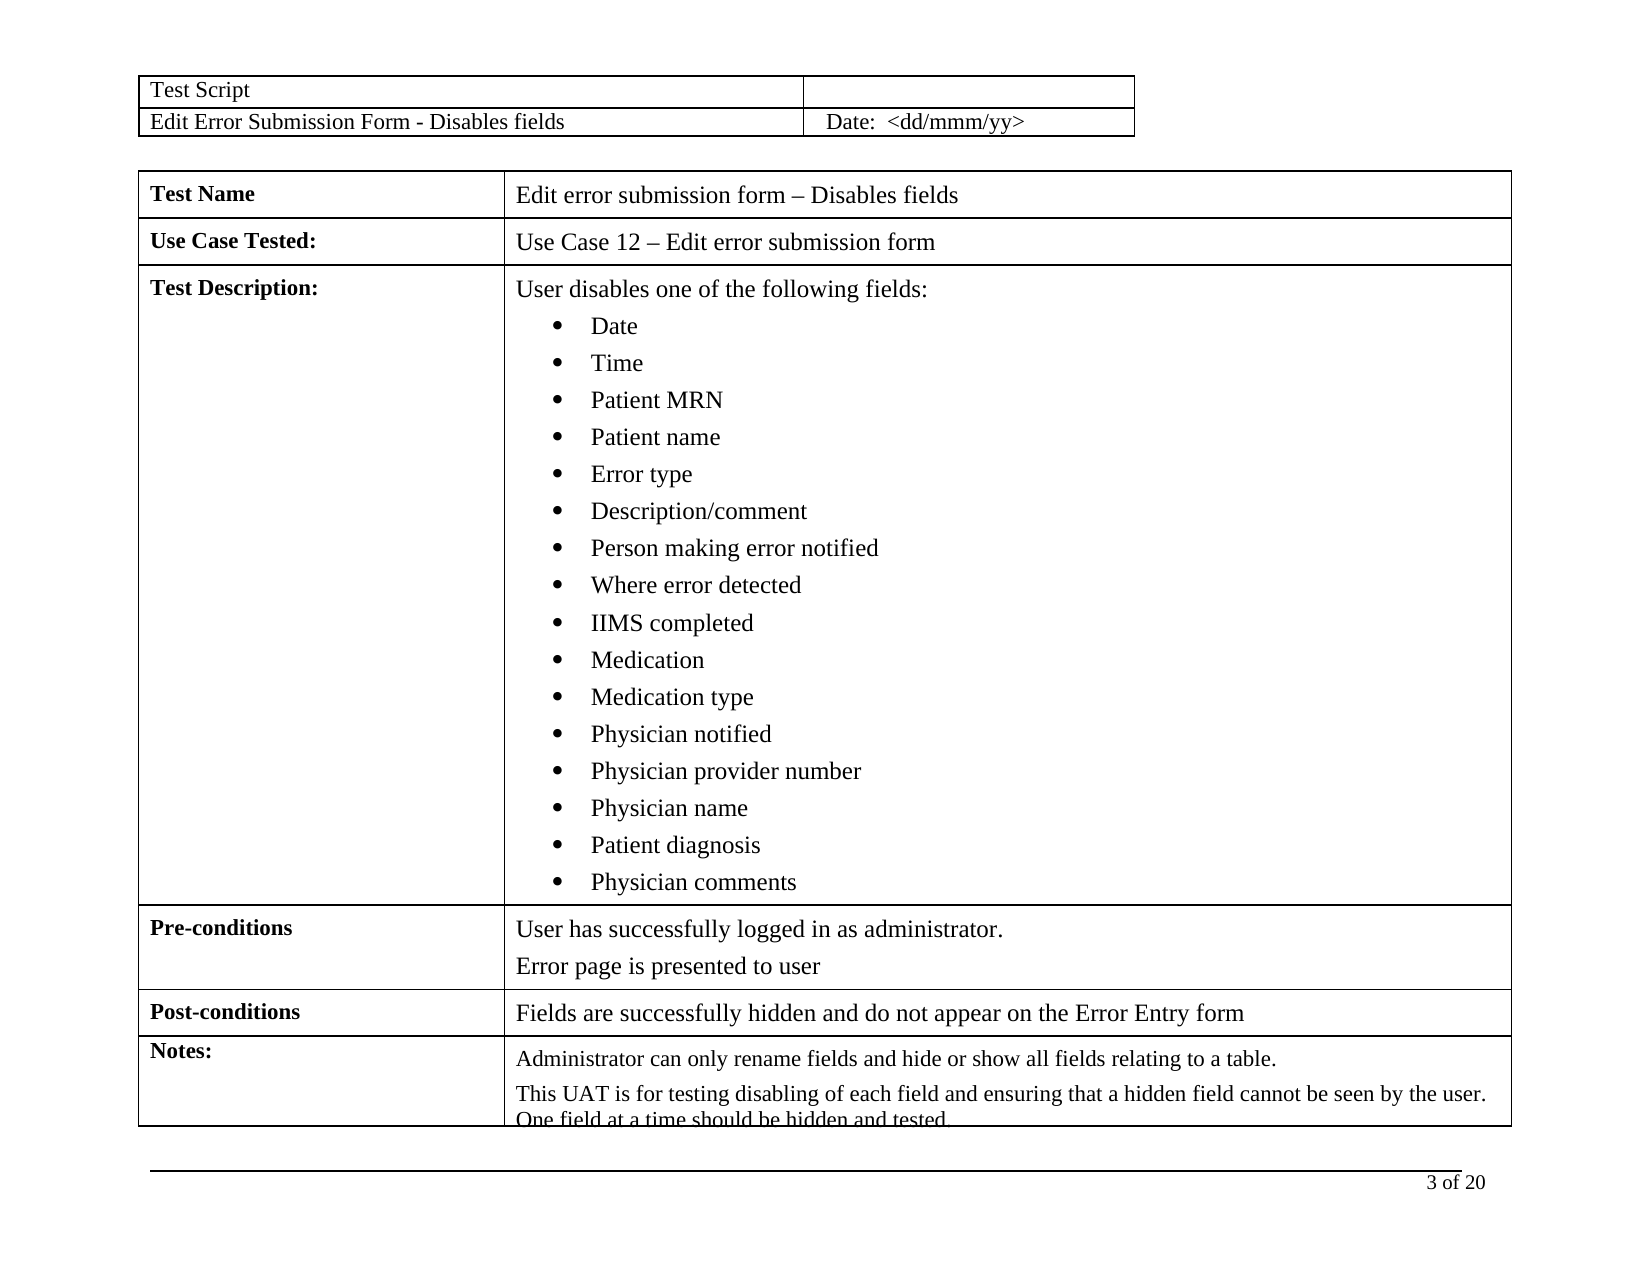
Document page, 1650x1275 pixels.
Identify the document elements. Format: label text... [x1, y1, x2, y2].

table_cell Use Case 12 – Edit error submission form [505, 219, 1511, 264]
table_header Test Name [139, 172, 504, 217]
table_cell Notes: [139, 1037, 504, 1125]
table_cell Administrator can only rename fields and hide or show all fields relating to a table. This UAT is for testing disabling of each field and ensuring that a hidden field cannot be seen by the user. One field at a time should be hidden and tested. To ensure database is updated correctly after changes, UAT for Error Form Entry should be performed in conjunction. [505, 1037, 1511, 1125]
table_cell Post-conditions [139, 990, 504, 1035]
table_cell Test Description: [139, 266, 504, 904]
table_header Edit error submission form – Disables fields [505, 172, 1511, 217]
table_cell Fields are successfully hidden and do not appear on the Error Entry form [505, 990, 1511, 1035]
table_cell Use Case Tested: [139, 219, 504, 264]
table_cell Pre-conditions [139, 906, 504, 988]
table_cell User has successfully logged in as administrator. Error page is presented to user [505, 906, 1511, 988]
